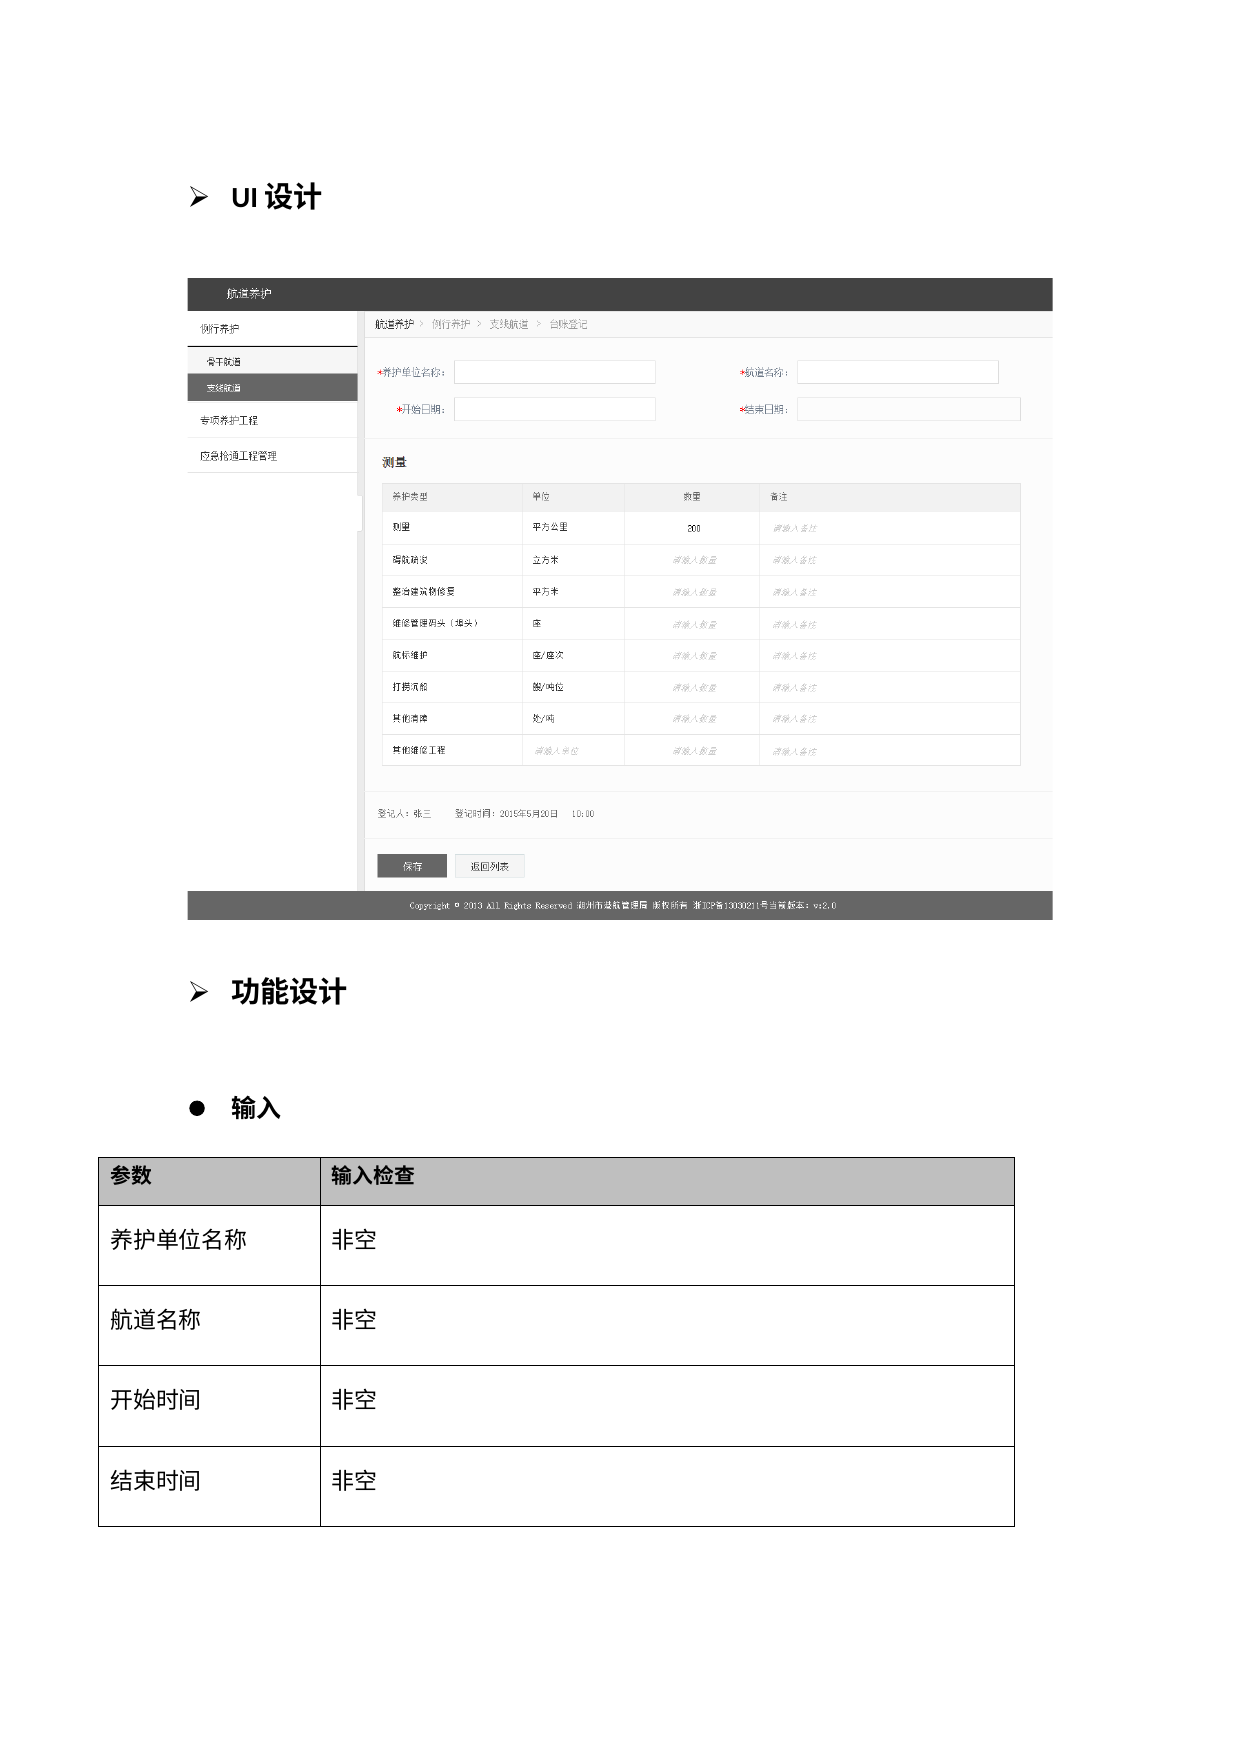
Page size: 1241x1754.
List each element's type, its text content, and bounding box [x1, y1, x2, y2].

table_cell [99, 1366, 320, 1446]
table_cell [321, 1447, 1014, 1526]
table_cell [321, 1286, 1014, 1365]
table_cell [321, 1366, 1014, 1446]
subtitle UI设计 [187, 162, 1053, 227]
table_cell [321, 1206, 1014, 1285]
subtitle 功能设计 [187, 957, 1053, 1022]
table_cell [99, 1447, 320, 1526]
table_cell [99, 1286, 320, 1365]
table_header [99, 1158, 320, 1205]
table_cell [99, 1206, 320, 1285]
list 输入 [187, 1074, 1053, 1139]
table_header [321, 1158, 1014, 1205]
picture [187, 278, 1053, 922]
